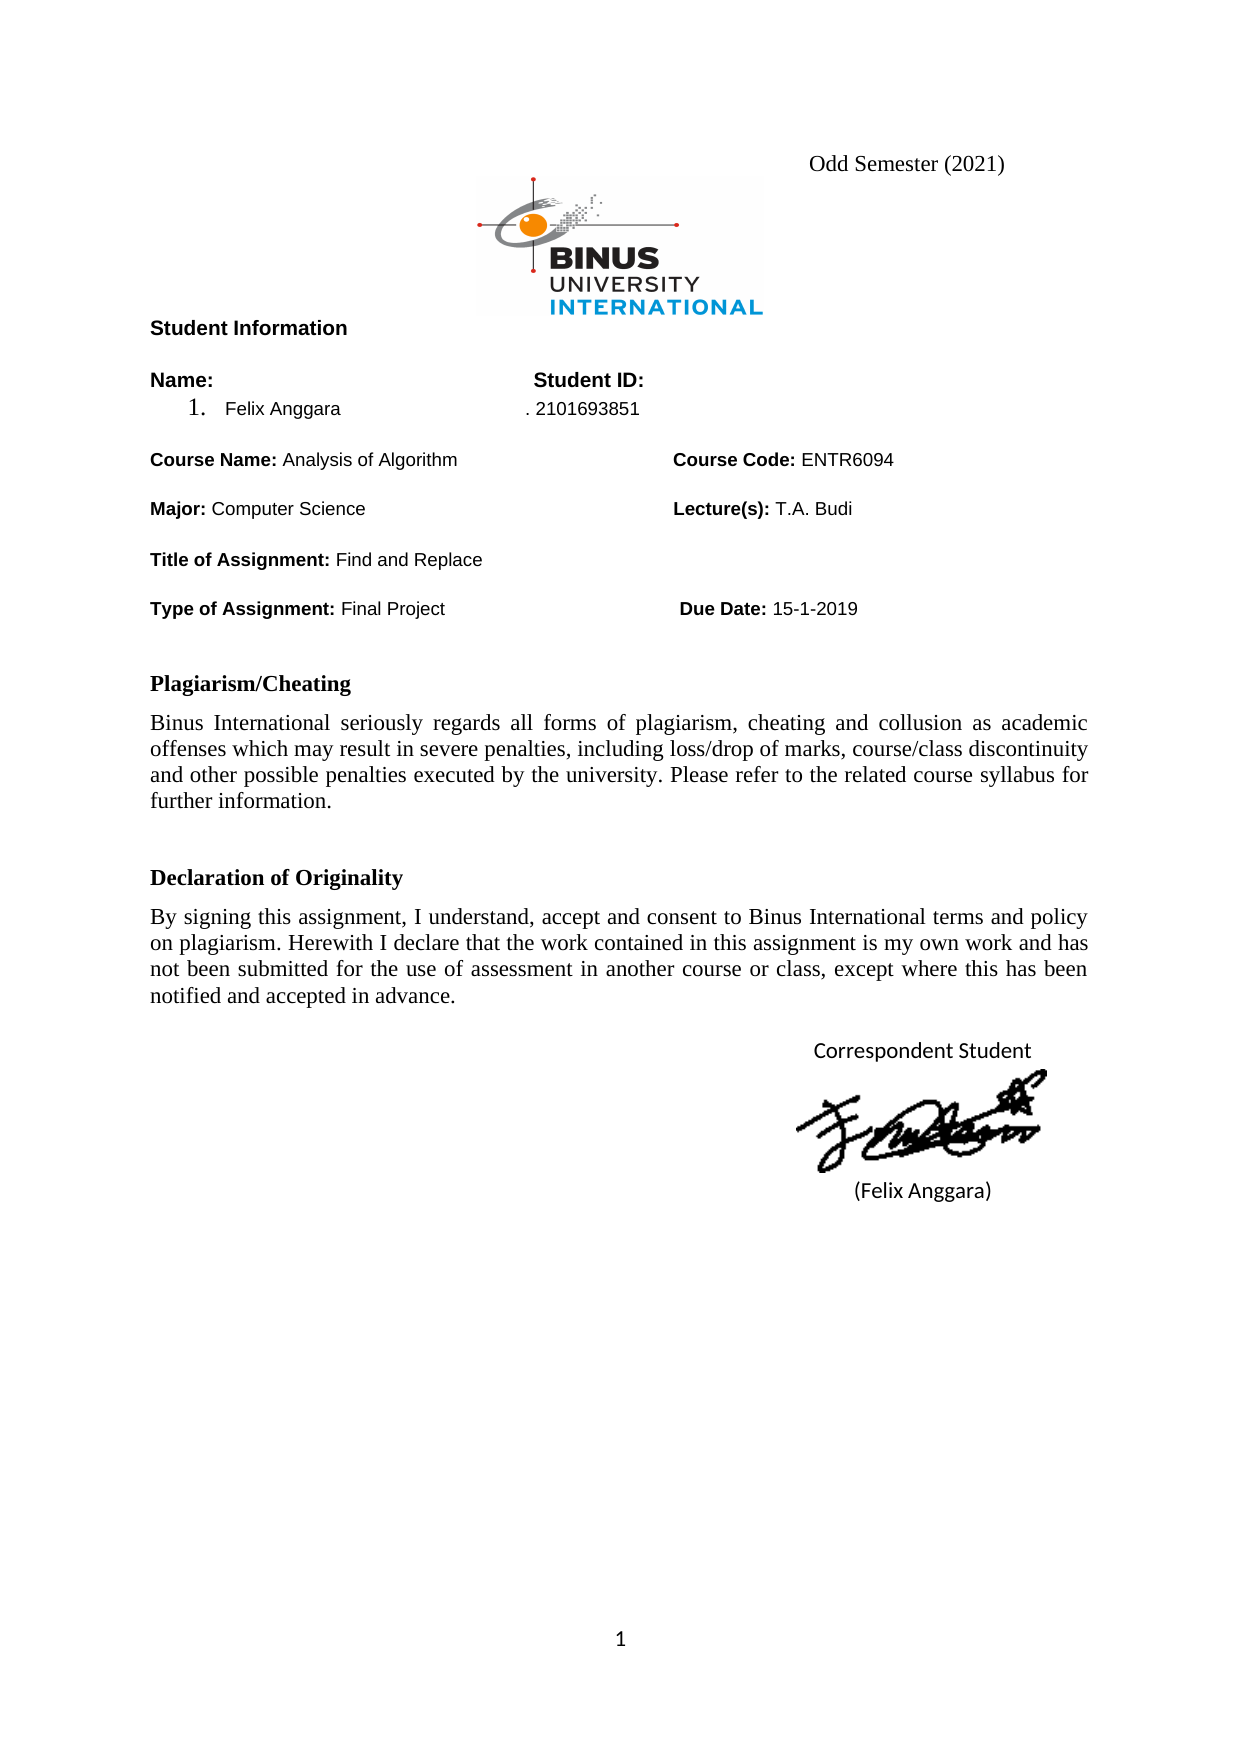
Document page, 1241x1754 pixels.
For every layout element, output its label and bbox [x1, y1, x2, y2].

picture [796, 1069, 1047, 1173]
picture [476, 176, 764, 316]
